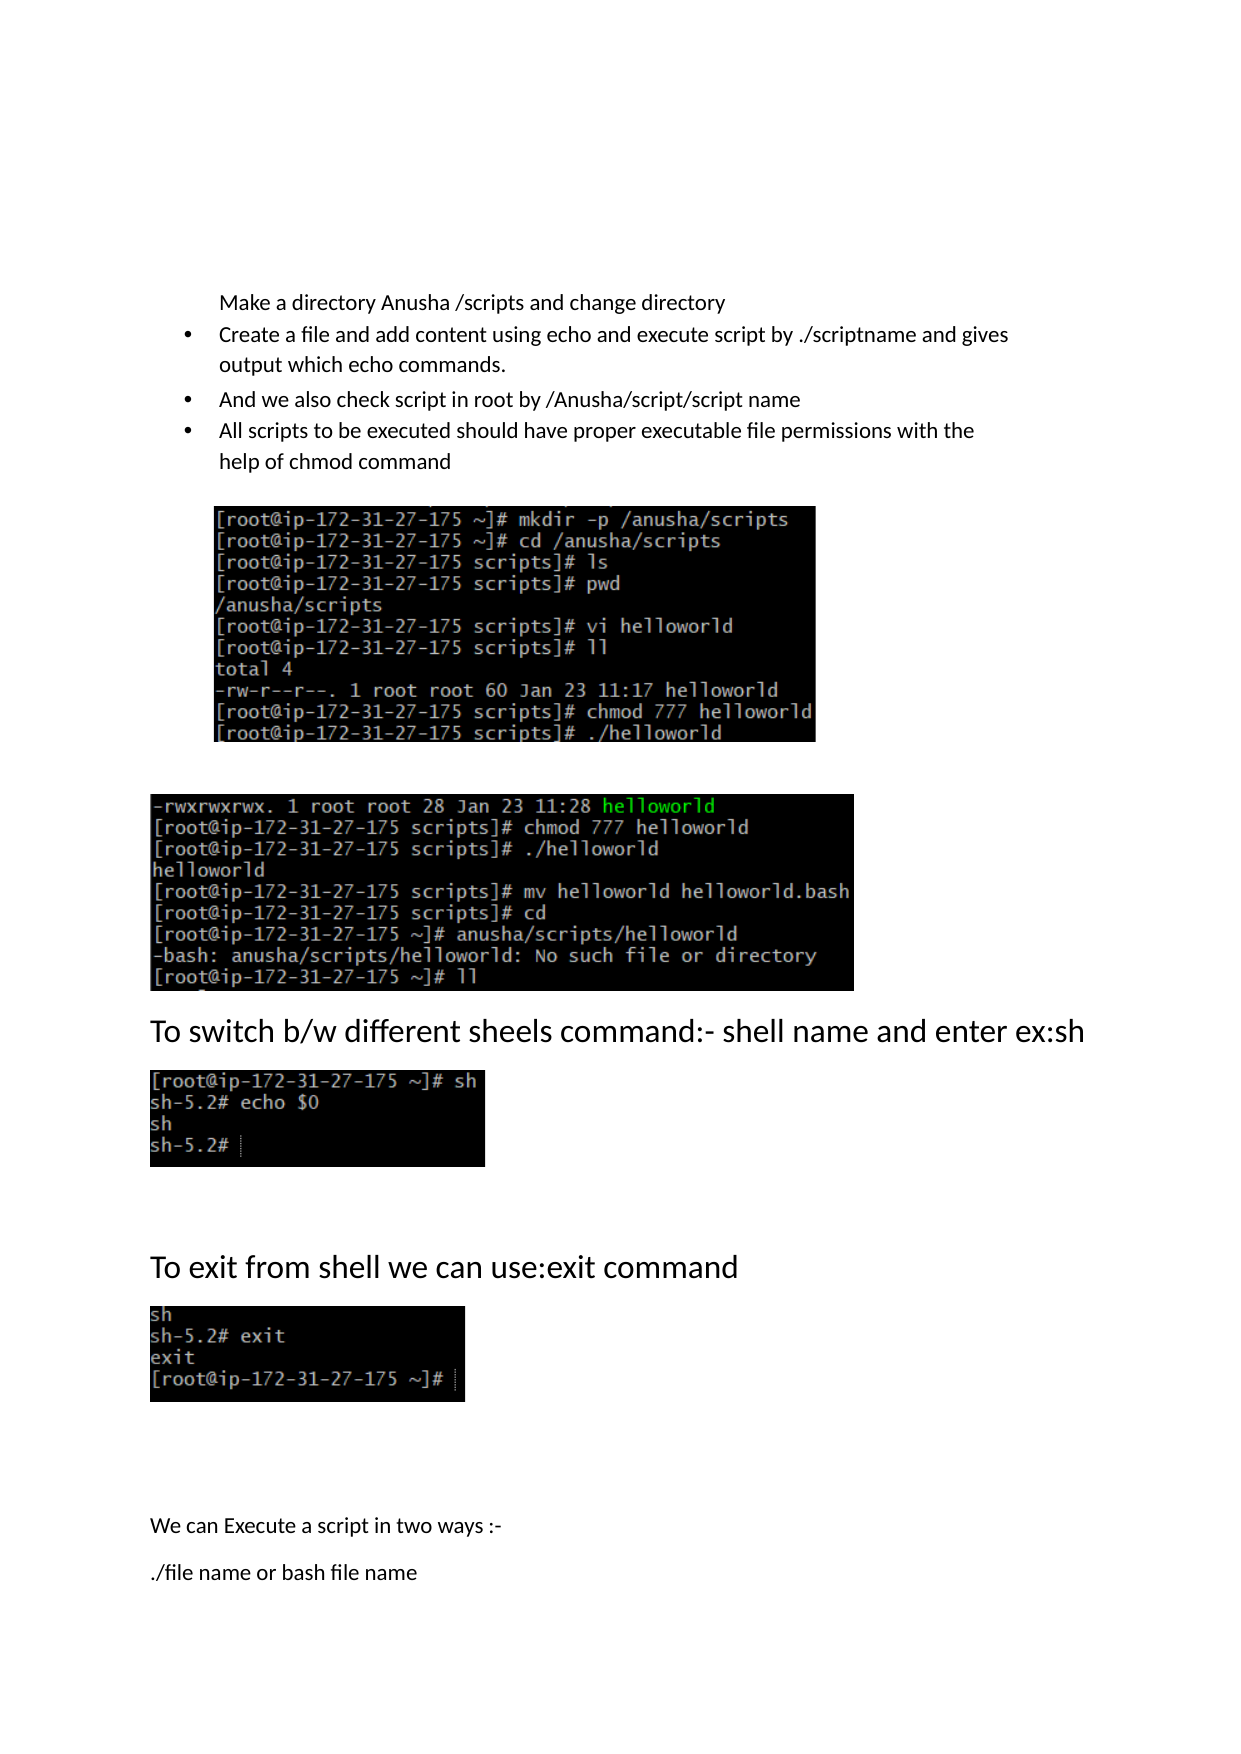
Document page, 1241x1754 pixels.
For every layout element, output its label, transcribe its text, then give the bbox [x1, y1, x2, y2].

list And we also check script in root by /Anusha/script/script name [184, 385, 1017, 413]
text ./file name or bash file name [150, 1558, 1090, 1586]
picture [150, 1306, 465, 1402]
list Create a file and add content using echo and execute script by ./scriptname and gives output which echo commands. [184, 319, 1017, 378]
text Make a directory Anusha /scripts and change directory [219, 288, 1017, 317]
picture [150, 1070, 486, 1167]
list All scripts to be executed should have proper executable file permissions with the help of chmod command [184, 416, 1017, 475]
text We can Execute a script in two ways :- [150, 1511, 1090, 1539]
text To exit from shell we can use:exit command [150, 1246, 1090, 1287]
text To switch b/w different sheels command:- shell name and enter ex:sh [150, 1010, 1090, 1051]
picture [150, 794, 854, 991]
picture [212, 506, 816, 741]
